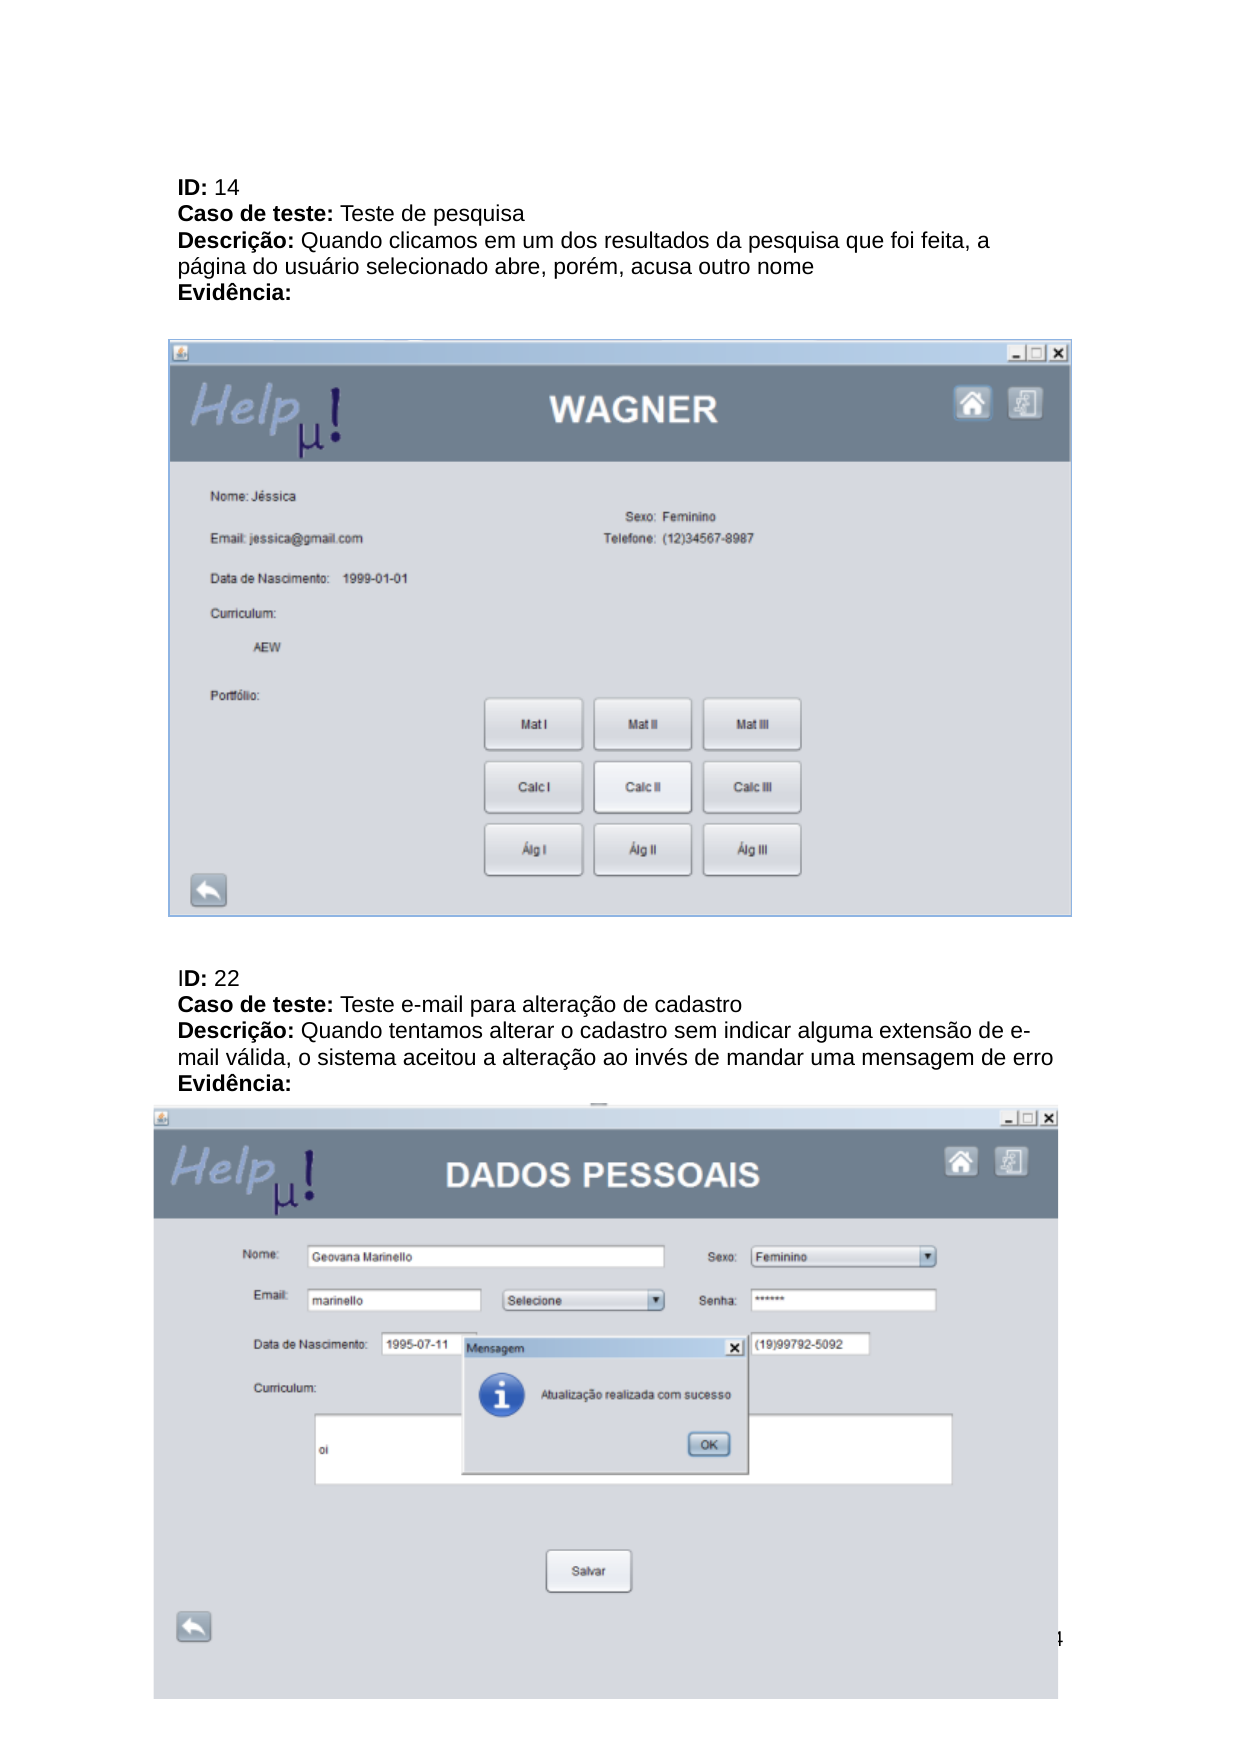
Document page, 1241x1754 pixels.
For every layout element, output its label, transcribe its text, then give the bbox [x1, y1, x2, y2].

text ID: 22 [177, 964, 1063, 991]
text Descrição: Quando clicamos em um dos resultados da pesquisa que foi feita, a página do usuário selecionado abre, porém, acusa outro nome [177, 227, 1063, 279]
text Descrição: Quando tentamos alterar o cadastro sem indicar alguma extensão de e-mail válida, o sistema aceitou a alteração ao invés de mandar uma mensagem de erro [177, 1017, 1063, 1070]
text ID: 14 [177, 174, 1063, 200]
text Caso de teste: Teste e-mail para alteração de cadastro [177, 991, 1063, 1017]
picture [170, 340, 1071, 915]
text Evidência: [177, 279, 1063, 306]
text Evidência: [177, 1070, 1063, 1096]
text Caso de teste: Teste de pesquisa [177, 200, 1063, 227]
picture [152, 1103, 1060, 1702]
